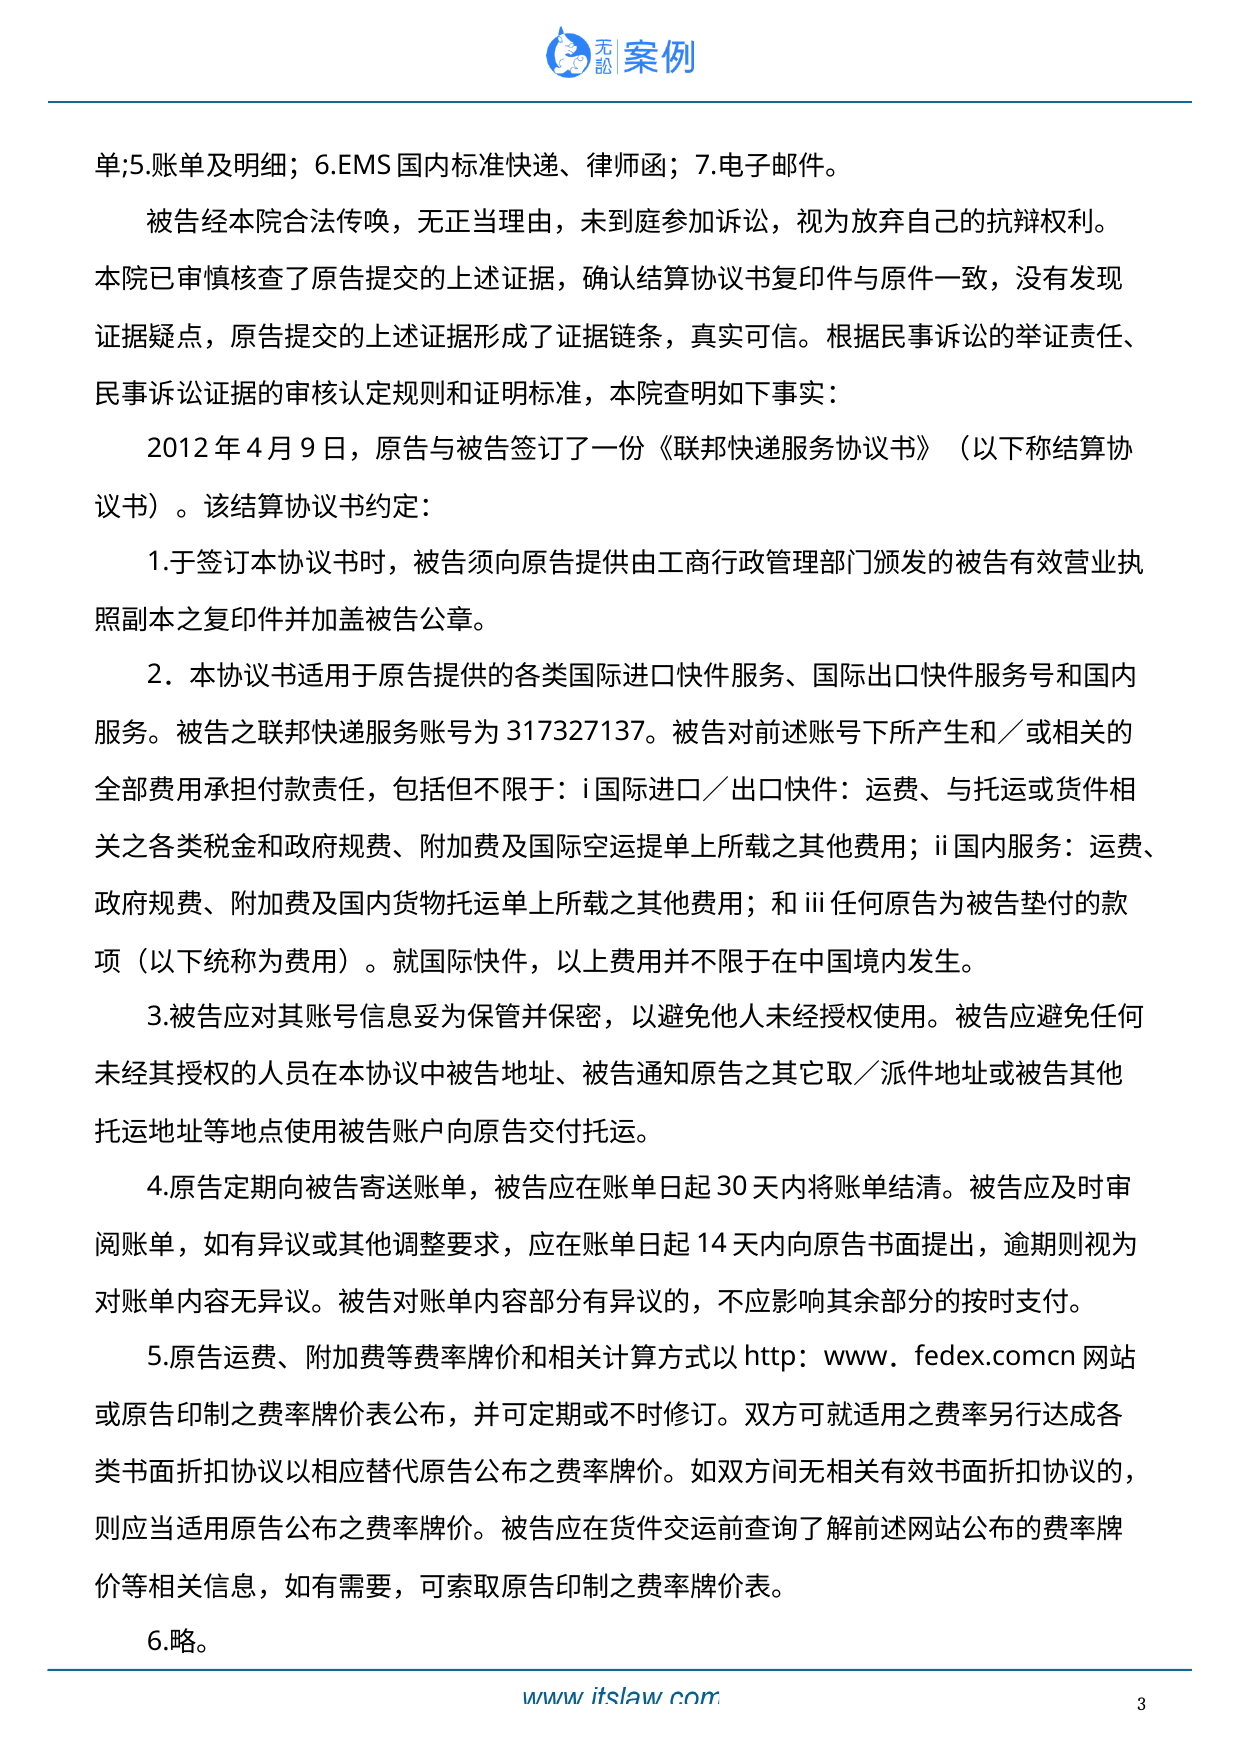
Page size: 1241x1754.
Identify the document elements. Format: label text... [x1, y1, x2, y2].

text 3.被告应对其账号信息妥为保管并保密，以避免他人未经授权使用。被告应避免任何未经其授权的人员在本协议中被告地址、被告通知原告之其它取／派件地址或被告其他托运地址等地点使用被告账户向原告交付托运。 [94, 993, 1146, 1151]
text 被告经本院合法传唤，无正当理由，未到庭参加诉讼，视为放弃自己的抗辩权利。本院已审慎核查了原告提交的上述证据，确认结算协议书复印件与原件一致，没有发现证据疑点，原告提交的上述证据形成了证据链条，真实可信。根据民事诉讼的举证责任、民事诉讼证据的审核认定规则和证明标准，本院查明如下事实： [94, 198, 1146, 413]
picture [546, 26, 694, 78]
picture [523, 1687, 720, 1704]
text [94, 85, 1146, 186]
text 1.于签订本协议书时，被告须向原告提供由工商行政管理部门颁发的被告有效营业执照副本之复印件并加盖被告公章。 [94, 538, 1146, 639]
text 2012年4月9日，原告与被告签订了一份《联邦快递服务协议书》（以下称结算协议书）。该结算协议书约定： [94, 425, 1146, 526]
text 4.原告定期向被告寄送账单，被告应在账单日起30天内将账单结清。被告应及时审阅账单，如有异议或其他调整要求，应在账单日起14天内向原告书面提出，逾期则视为对账单内容无异议。被告对账单内容部分有异议的，不应影响其余部分的按时支付。 [94, 1163, 1146, 1322]
text 6.略。 [94, 1618, 1146, 1662]
text 5.原告运费、附加费等费率牌价和相关计算方式以http：www．fedex.comcn网站或原告印制之费率牌价表公布，并可定期或不时修订。双方可就适用之费率另行达成各类书面折扣协议以相应替代原告公布之费率牌价。如双方间无相关有效书面折扣协议的，则应当适用原告公布之费率牌价。被告应在货件交运前查询了解前述网站公布的费率牌价等相关信息，如有需要，可索取原告印制之费率牌价表。 [94, 1333, 1146, 1606]
text 2．本协议书适用于原告提供的各类国际进口快件服务、国际出口快件服务号和国内服务。被告之联邦快递服务账号为317327137。被告对前述账号下所产生和／或相关的全部费用承担付款责任，包括但不限于：i国际进口／出口快件：运费、与托运或货件相关之各类税金和政府规费、附加费及国际空运提单上所载之其他费用；ii国内服务：运费、政府规费、附加费及国内货物托运单上所载之其他费用；和iii任何原告为被告垫付的款项（以下统称为费用）。就国际快件，以上费用并不限于在中国境内发生。 [94, 651, 1146, 981]
